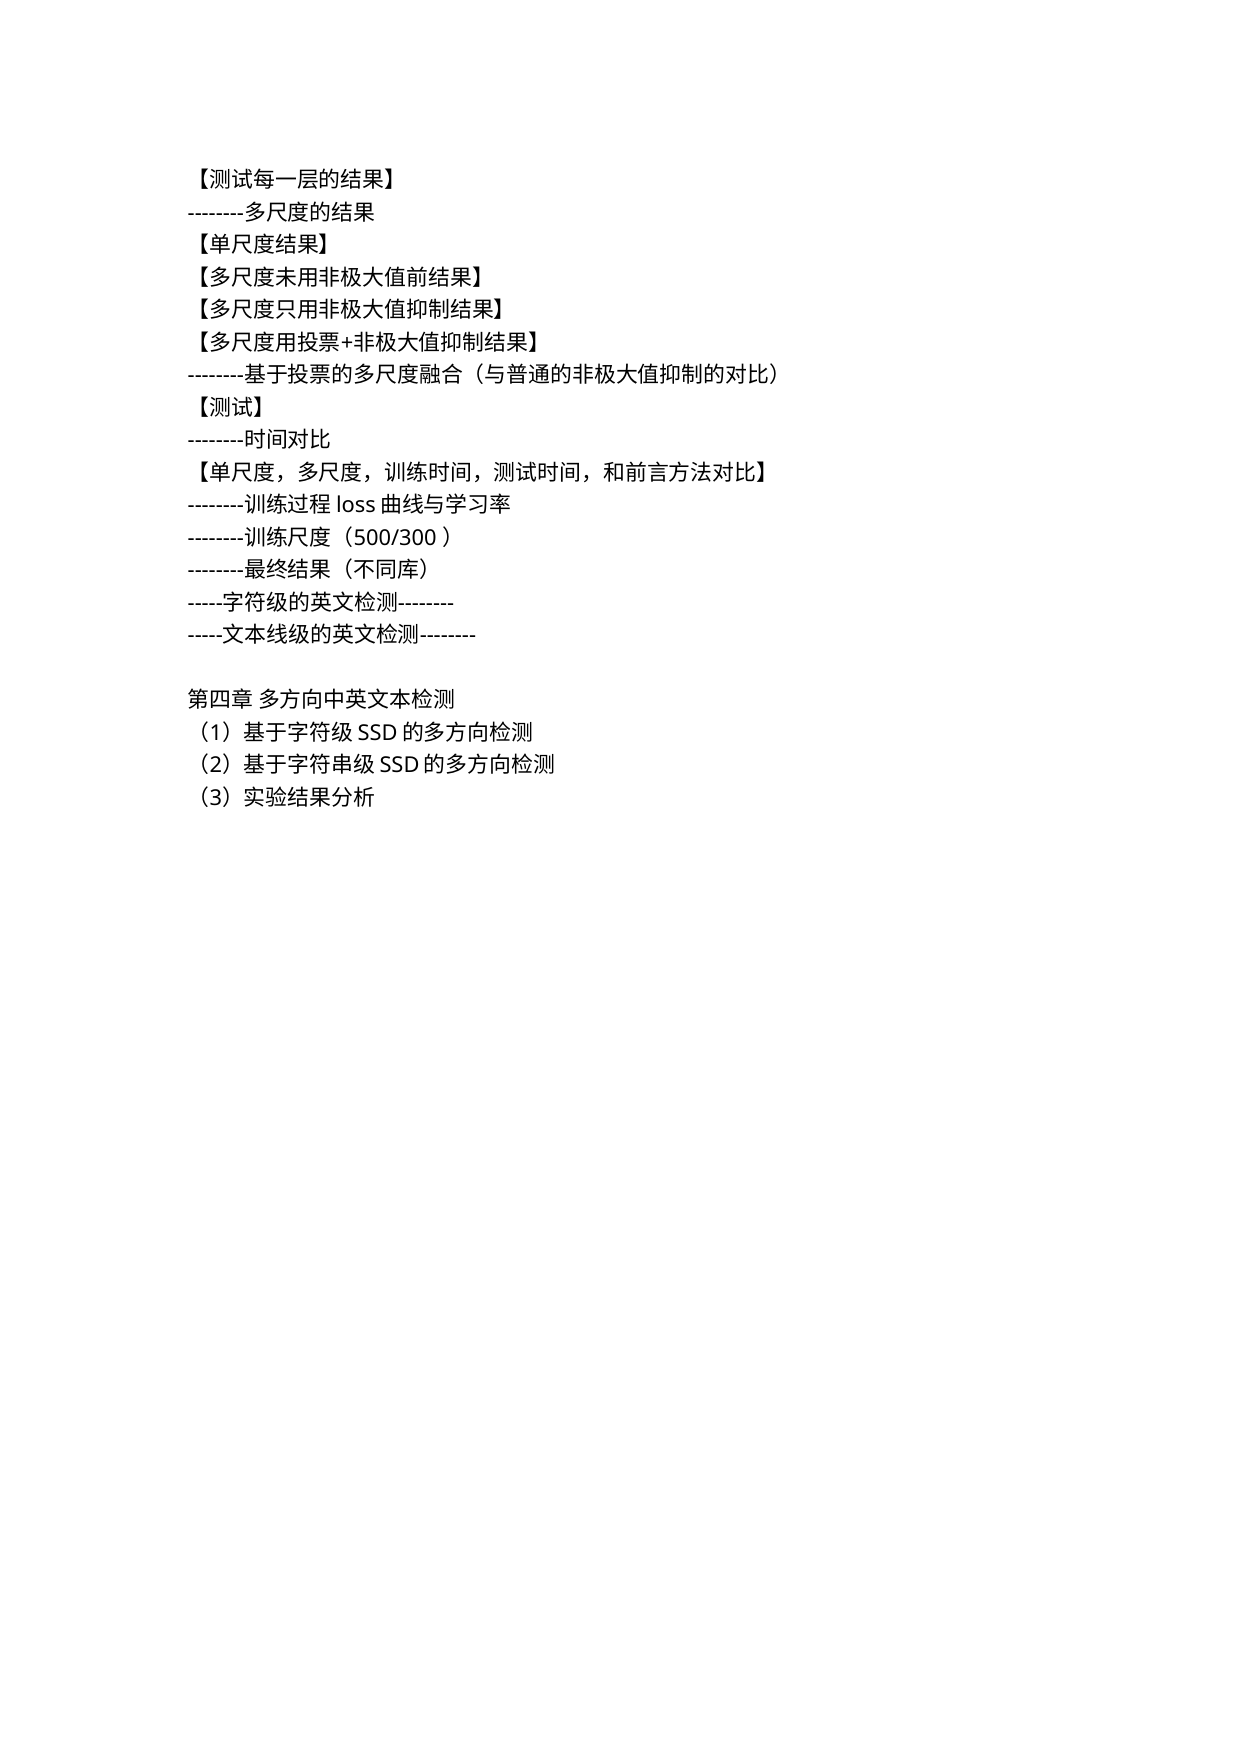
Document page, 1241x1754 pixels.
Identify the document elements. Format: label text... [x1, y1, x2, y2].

text （1）基于字符级SSD的多方向检测 [187, 714, 1053, 747]
text --------训练尺度（500/300 ） [187, 519, 1053, 552]
text --------最终结果（不同库） [187, 552, 1053, 584]
text （2）基于字符串级SSD的多方向检测 [187, 747, 1053, 779]
text --------时间对比 [187, 422, 1053, 454]
text -----字符级的英文检测-------- [187, 584, 1053, 617]
text 【多尺度用投票+非极大值抑制结果】 [187, 324, 1053, 357]
text --------训练过程loss曲线与学习率 [187, 487, 1053, 519]
text 第四章 多方向中英文本检测 [187, 682, 1053, 714]
text 【测试】 [187, 389, 1053, 422]
text 【单尺度，多尺度，训练时间，测试时间，和前言方法对比】 [187, 454, 1053, 487]
text （3）实验结果分析 [187, 779, 1053, 812]
text --------多尺度的结果 [187, 194, 1053, 227]
text --------基于投票的多尺度融合（与普通的非极大值抑制的对比） [187, 357, 1053, 389]
text -----文本线级的英文检测-------- [187, 617, 1053, 649]
text 【测试每一层的结果】 [187, 162, 1053, 194]
text 【多尺度未用非极大值前结果】 [187, 259, 1053, 292]
text 【多尺度只用非极大值抑制结果】 [187, 292, 1053, 324]
text 【单尺度结果】 [187, 227, 1053, 259]
